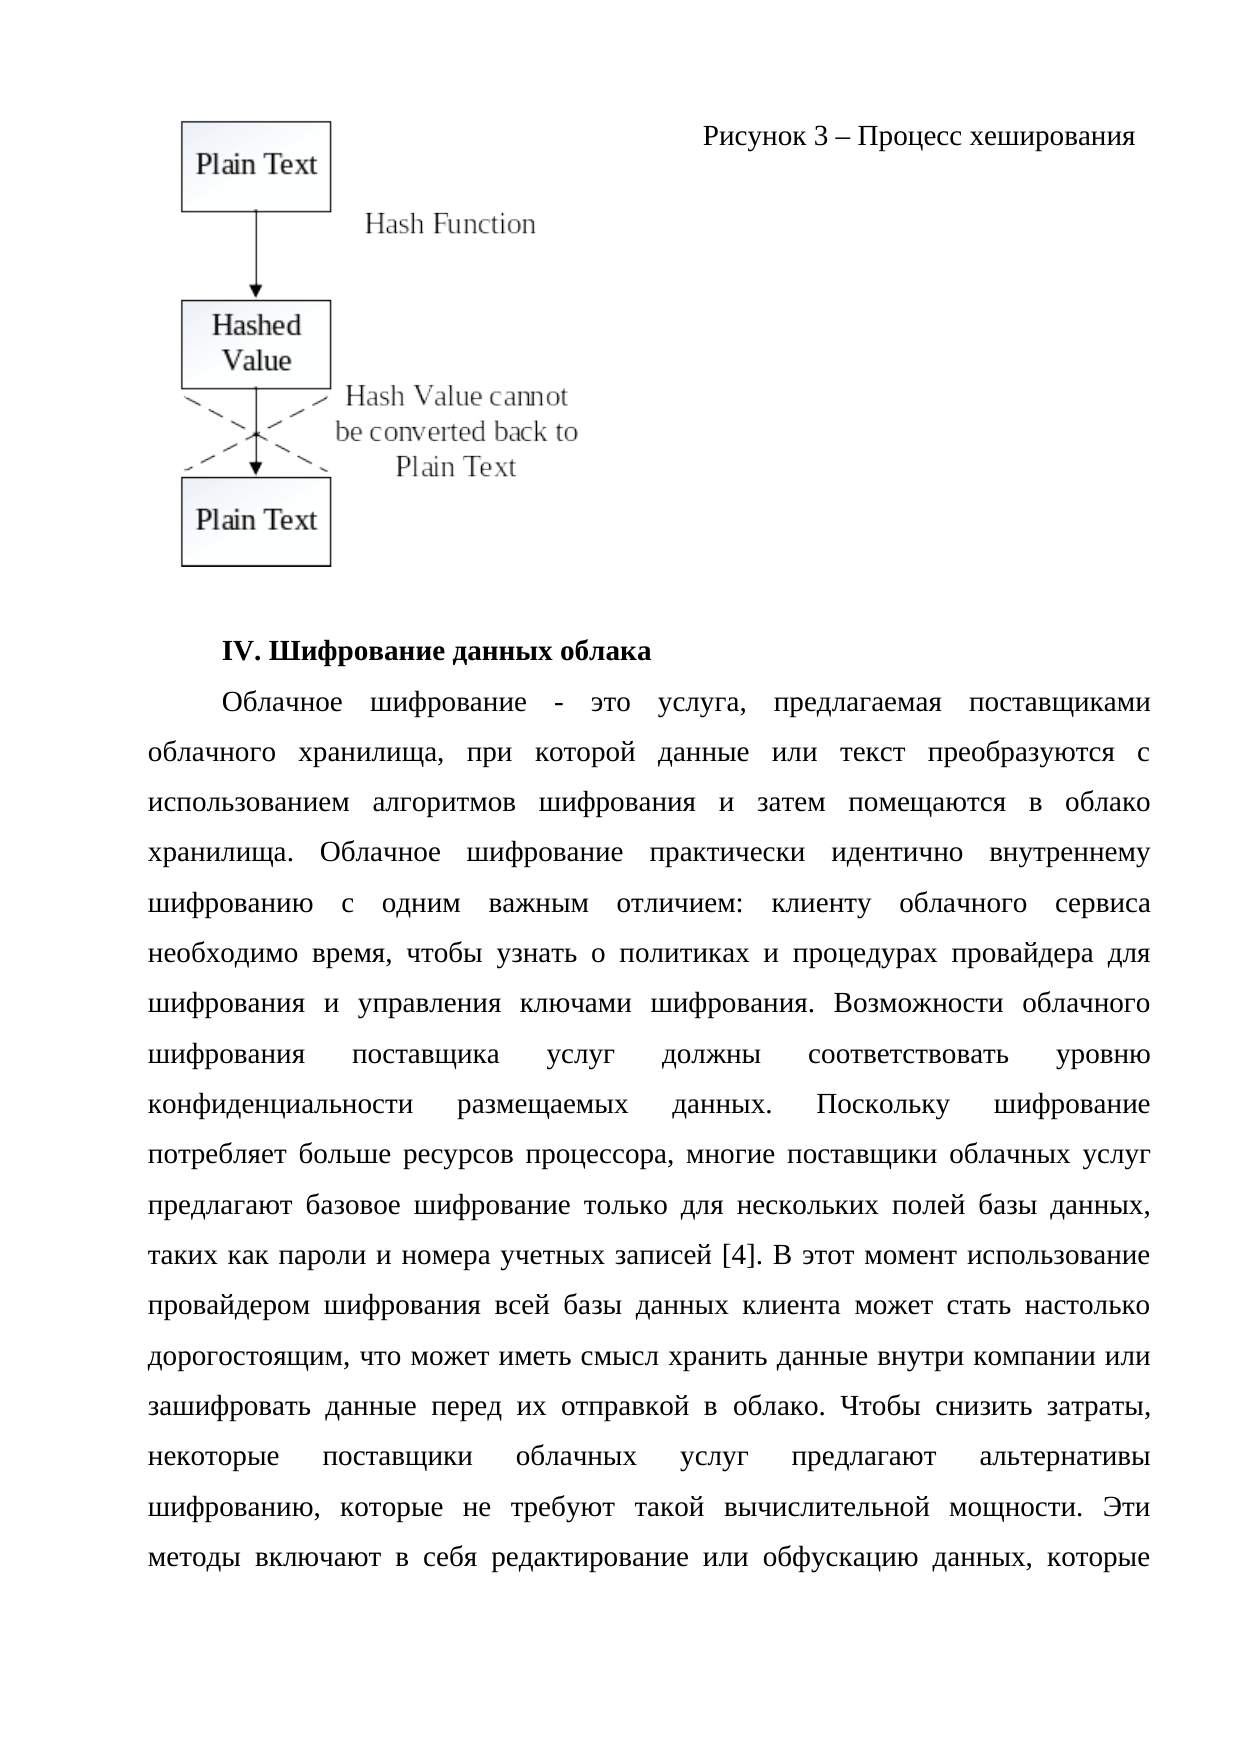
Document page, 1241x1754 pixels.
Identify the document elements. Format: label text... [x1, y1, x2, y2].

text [148, 684, 1152, 1572]
text Рисунок 3 – Процесс хеширования [687, 118, 1152, 152]
text IV. Шифрование данных облака [148, 633, 1152, 667]
